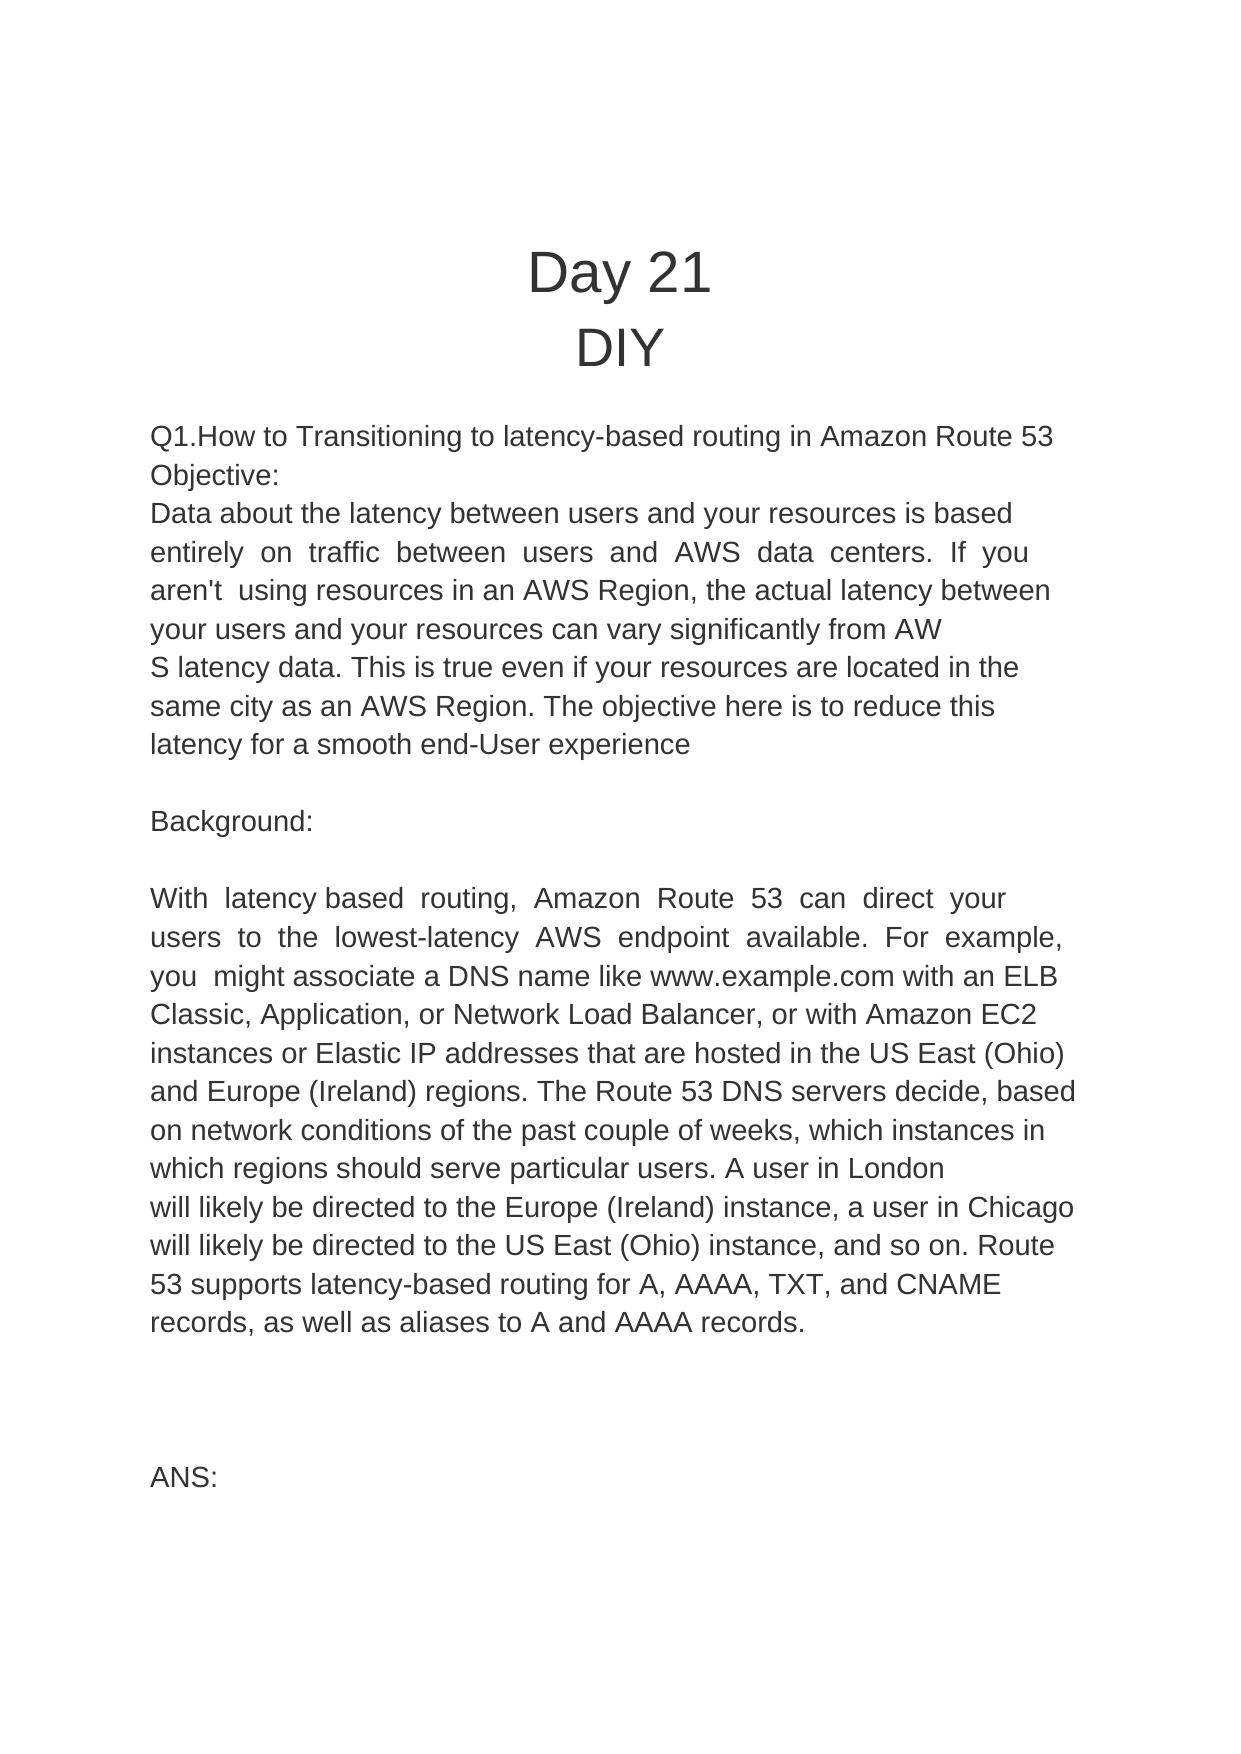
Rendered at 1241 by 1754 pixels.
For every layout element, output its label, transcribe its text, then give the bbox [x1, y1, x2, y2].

text With latency based routing, Amazon Route 53 can direct your [150, 881, 1090, 915]
text S latency data. This is true even if your resources are located in the same city as an AWS Region. The objective here is to reduce this latency for a smooth end-User experience [150, 650, 1090, 761]
text will likely be directed to the Europe (Ireland) instance, a user in Chicago will likely be directed to the US East (Ohio) instance, and so on. Route 53 supports latency-based routing for A, AAAA, TXT, and CNAME records, as well as aliases to A and AAAA records. [150, 1190, 1090, 1339]
text DIY [150, 315, 1090, 377]
text entirely on traffic between users and AWS data centers. If you aren't using resources in an AWS Region, the actual latency between your users and your resources can vary significantly from AW [150, 534, 1090, 645]
text Day 21 [150, 238, 1090, 305]
text Background: [150, 804, 1090, 838]
text users to the lowest-latency AWS endpoint available. For example, you might associate a DNS name like www.example.com with an ELB Classic, Application, or Network Load Balancer, or with Amazon EC2 [150, 920, 1090, 1031]
text Q1.How to Transitioning to latency-based routing in Amazon Route 53 [150, 419, 1090, 452]
text ANS: [150, 1459, 1090, 1493]
text Objective: [150, 457, 1090, 491]
text instances or Elastic IP addresses that are hosted in the US East (Ohio) and Europe (Ireland) regions. The Route 53 DNS servers decide, based on network conditions of the past couple of weeks, which instances in which regions should serve particular users. A user in London [150, 1036, 1090, 1185]
text Data about the latency between users and your resources is based [150, 496, 1090, 529]
